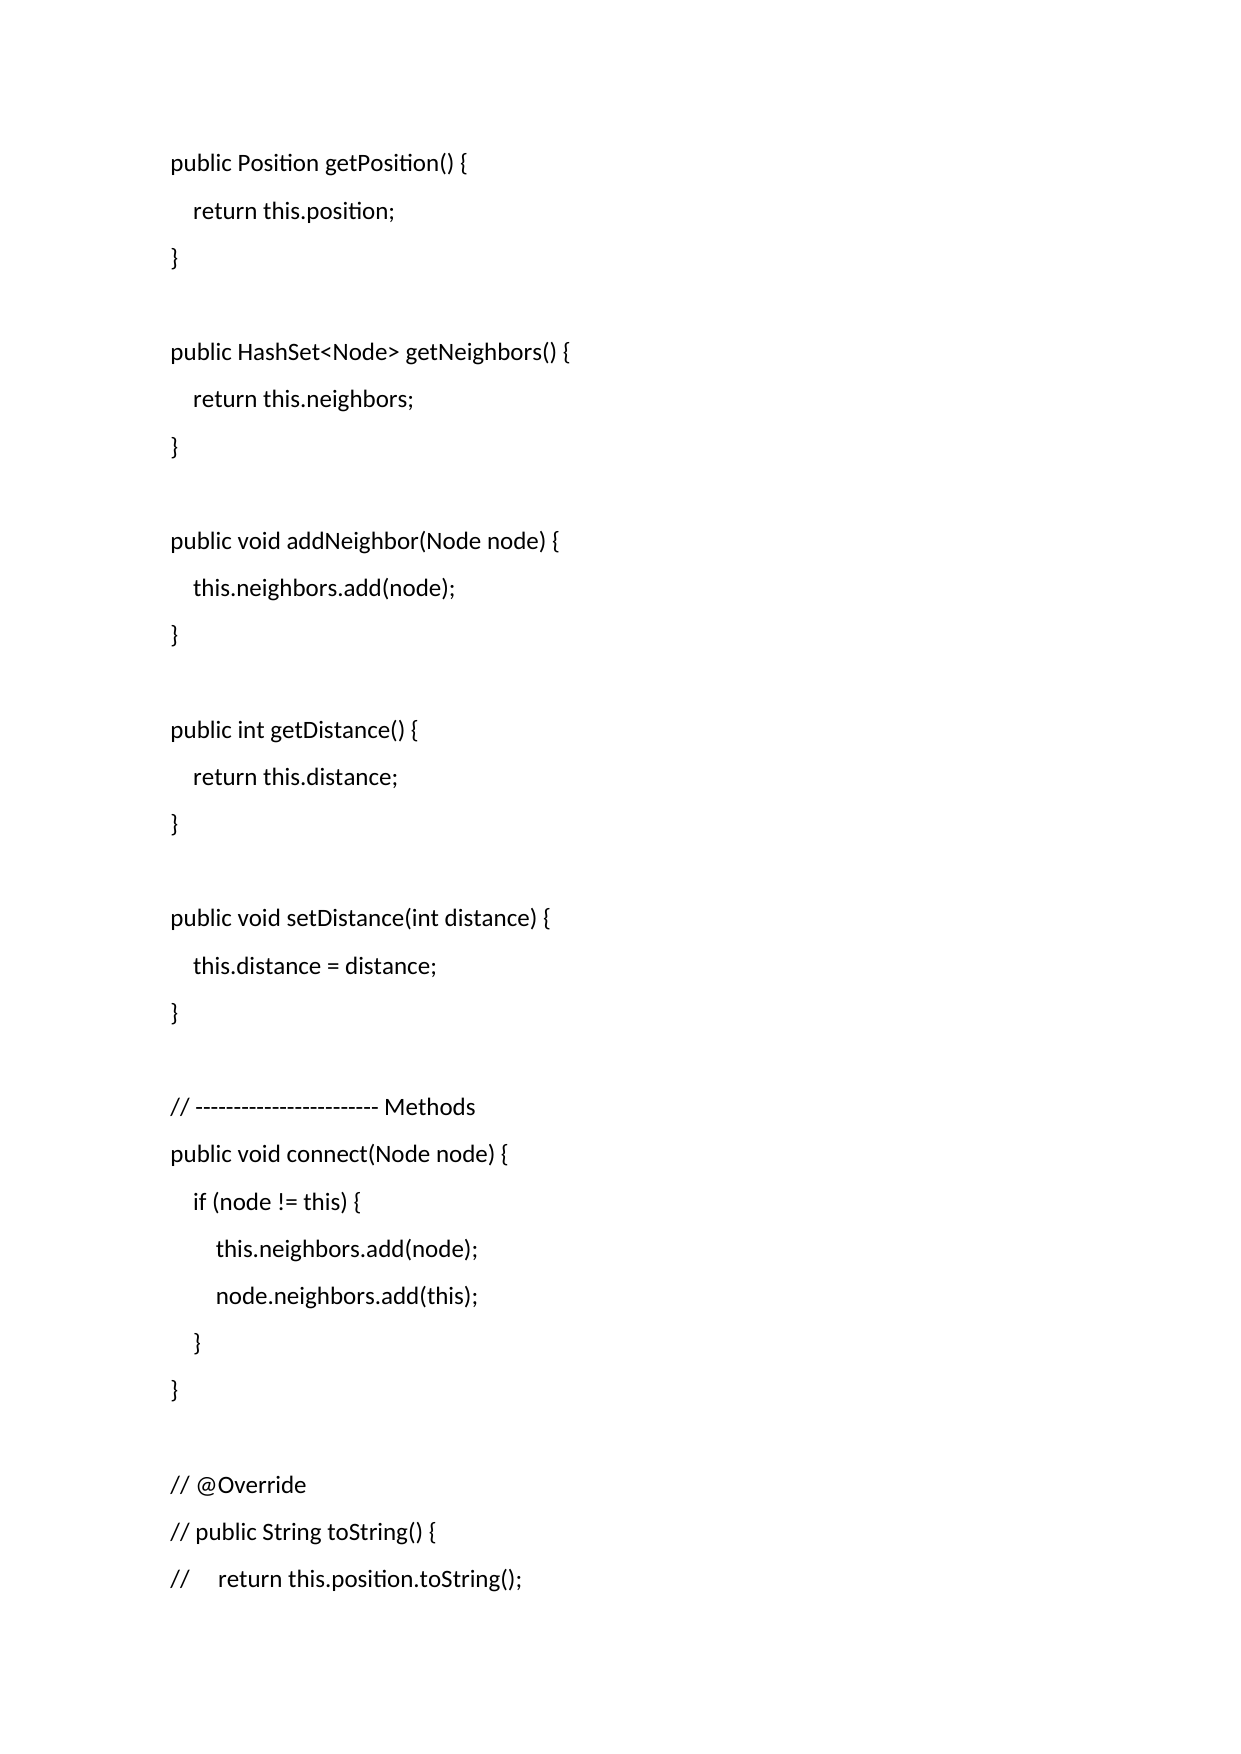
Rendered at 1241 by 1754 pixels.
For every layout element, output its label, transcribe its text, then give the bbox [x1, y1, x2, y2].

text this.neighbors.add(node); [148, 572, 1093, 603]
text public void setDistance(int distance) { [148, 903, 1093, 933]
text return this.position; [148, 195, 1093, 225]
text } [148, 808, 1093, 839]
text node.neighbors.add(this); [148, 1280, 1093, 1311]
text // return this.position.toString(); [148, 1563, 1093, 1594]
text public void addNeighbor(Node node) { [148, 525, 1093, 556]
text this.distance = distance; [148, 950, 1093, 980]
text // @Override [148, 1469, 1093, 1499]
text } [148, 1327, 1093, 1358]
text } [148, 1374, 1093, 1405]
text } [148, 242, 1093, 272]
text } [148, 431, 1093, 461]
text public HashSet<Node> getNeighbors() { [148, 336, 1093, 367]
text // public String toString() { [148, 1516, 1093, 1547]
text public void connect(Node node) { [148, 1138, 1093, 1169]
text } [148, 997, 1093, 1027]
text this.neighbors.add(node); [148, 1233, 1093, 1263]
text } [148, 619, 1093, 650]
text public Position getPosition() { [148, 148, 1093, 178]
text public int getDistance() { [148, 714, 1093, 744]
text if (node != this) { [148, 1186, 1093, 1216]
text return this.neighbors; [148, 383, 1093, 414]
text return this.distance; [148, 761, 1093, 792]
text // ------------------------ Methods [148, 1091, 1093, 1122]
